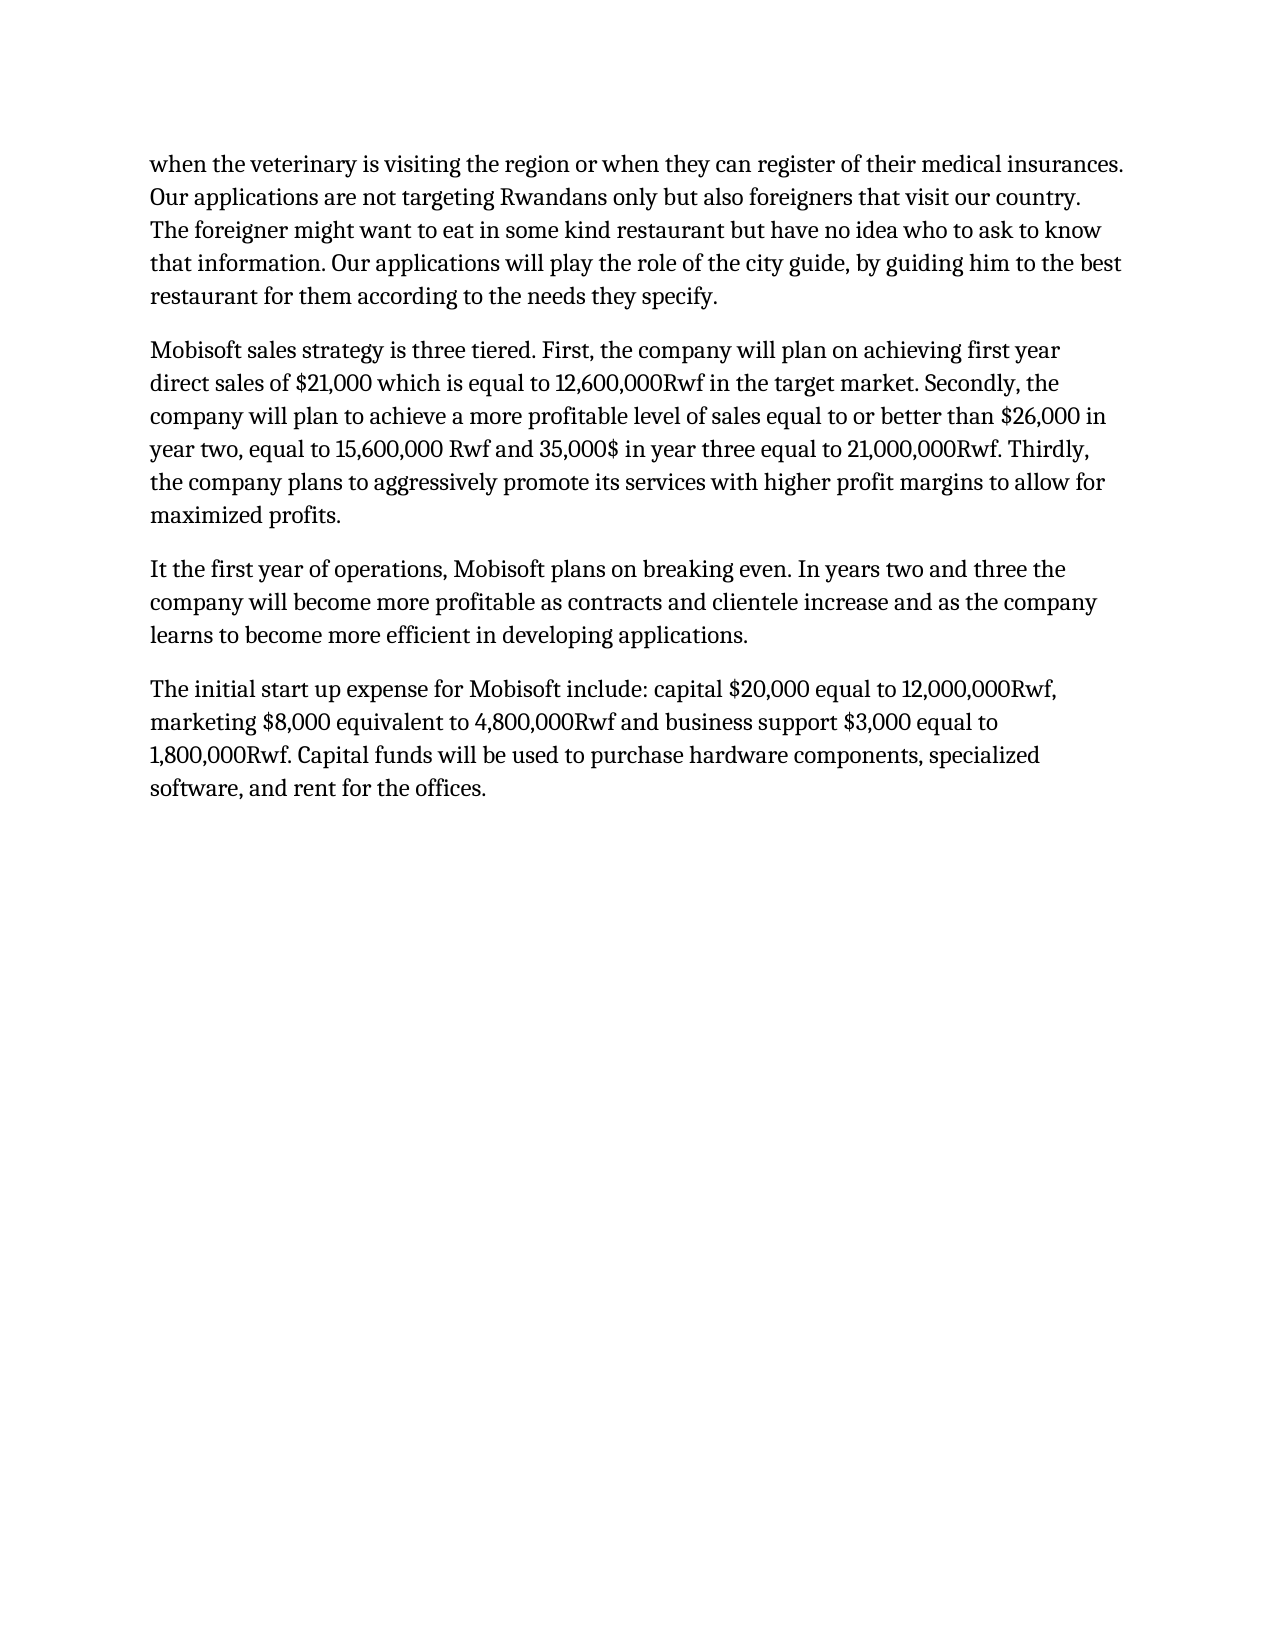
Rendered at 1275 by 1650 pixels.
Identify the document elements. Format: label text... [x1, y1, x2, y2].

text Mobisoft sales strategy is three tiered. First, the company will plan on achieving first year direct sales of $21,000 which is equal to 12,600,000Rwf in the target market. Secondly, the company will plan to achieve a more profitable level of sales equal to or better than $26,000 in year two, equal to 15,600,000 Rwf and 35,000$ in year three equal to 21,000,000Rwf. Thirdly, the company plans to aggressively promote its services with higher profit margins to allow for maximized profits. [150, 336, 1125, 530]
text The initial start up expense for Mobisoft include: capital $20,000 equal to 12,000,000Rwf, marketing $8,000 equivalent to 4,800,000Rwf and business support $3,000 equal to 1,800,000Rwf. Capital funds will be used to purchase hardware components, specialized software, and rent for the offices. [150, 675, 1125, 803]
text It the first year of operations, Mobisoft plans on breaking even. In years two and three the company will become more profitable as contracts and clientele increase and as the company learns to become more efficient in developing applications. [150, 555, 1125, 650]
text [150, 150, 1125, 311]
